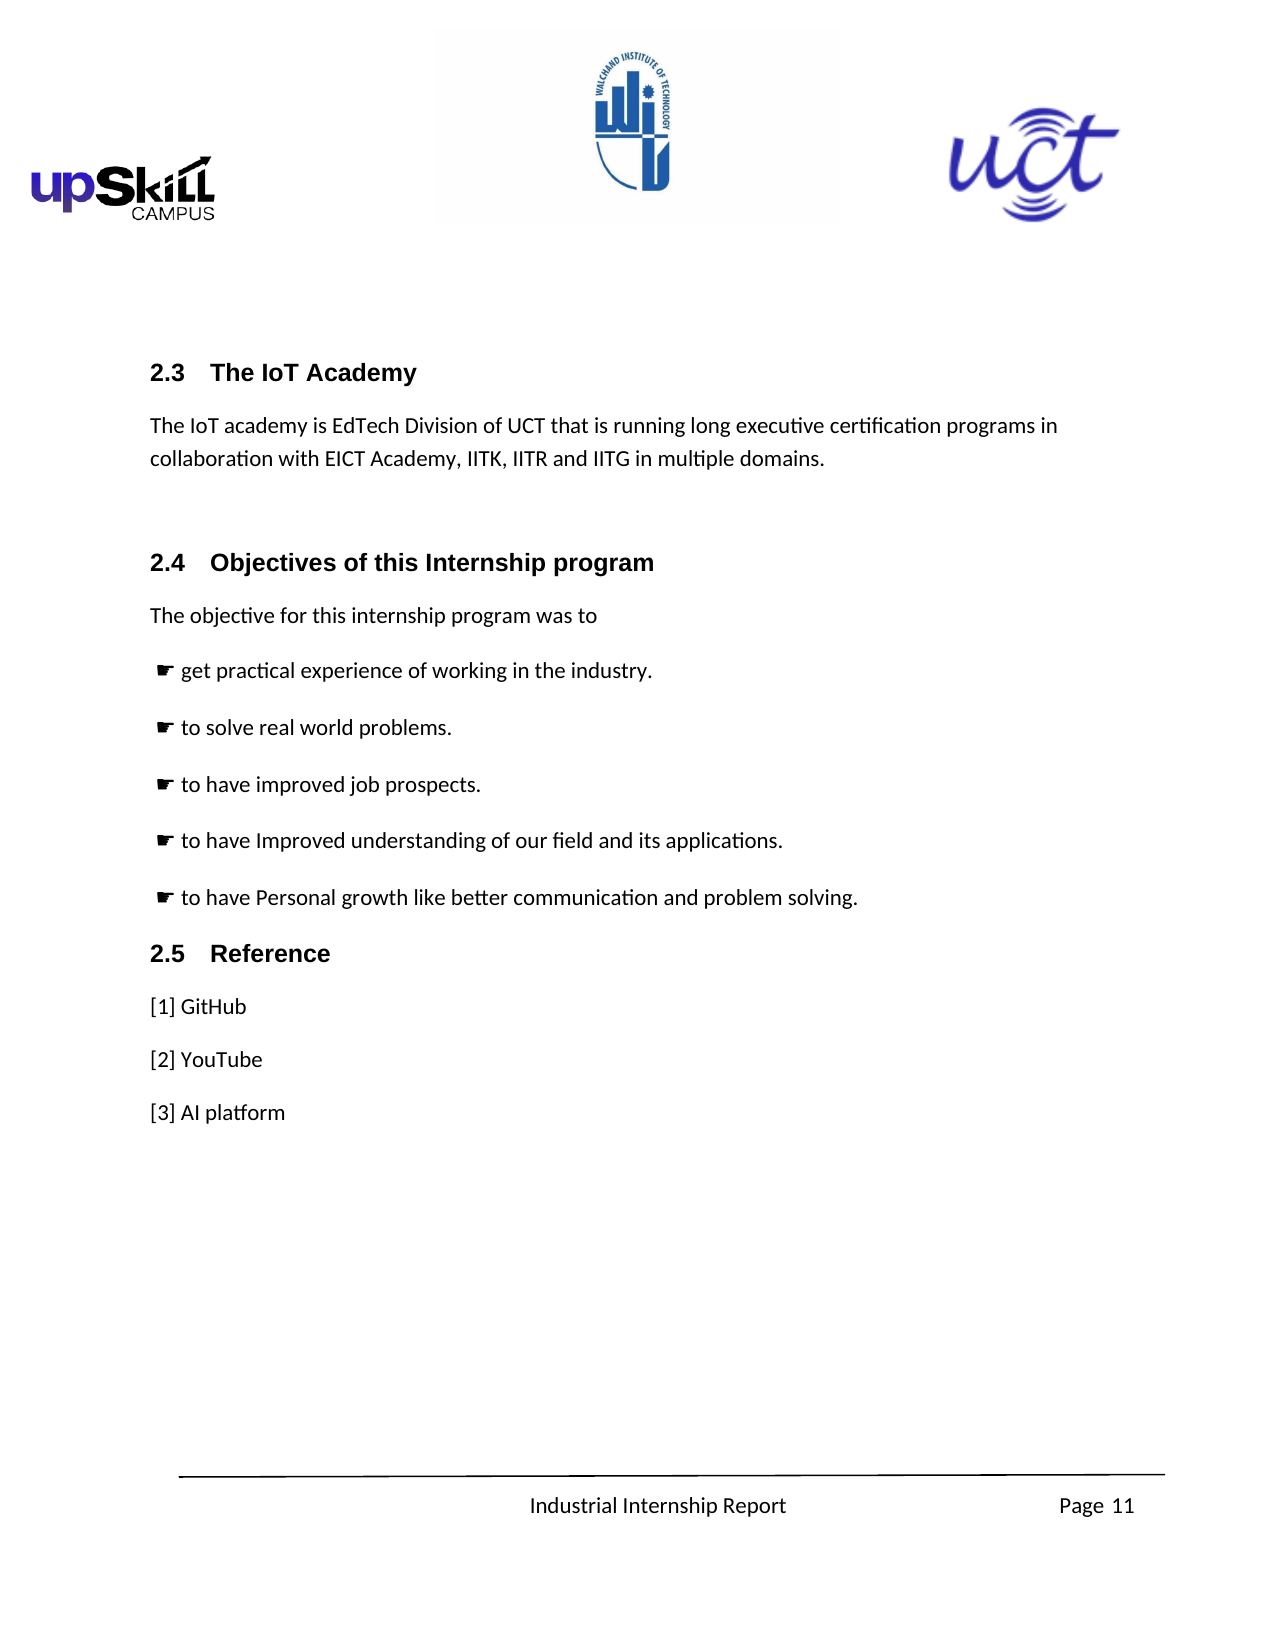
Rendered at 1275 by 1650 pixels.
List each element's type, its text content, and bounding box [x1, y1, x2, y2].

text [2] YouTube [150, 1045, 1134, 1073]
text ☛ to have Personal growth like better communication and problem solving. [150, 881, 1134, 912]
text The IoT academy is EdTech Division of UCT that is running long executive certification programs in collaboration with EICT Academy, IITK, IITR and IITG in multiple domains. [150, 412, 1134, 472]
text [1] GitHub [150, 992, 1134, 1020]
text The objective for this internship program was to [150, 601, 1134, 629]
text [3] AI platform [150, 1098, 1134, 1126]
text ☛ get practical experience of working in the industry. [150, 654, 1134, 685]
subtitle Objectives of this Internship program [150, 551, 1134, 576]
text ☛ to have improved job prospects. [150, 767, 1134, 799]
subtitle The IoT Academy [150, 362, 1134, 387]
picture [433, 28, 842, 224]
text ☛ to solve real world problems. [150, 711, 1134, 742]
subtitle Reference [150, 942, 1134, 967]
picture [946, 98, 1125, 224]
picture [0, 143, 246, 224]
text ☛ to have Improved understanding of our field and its applications. [150, 824, 1134, 856]
